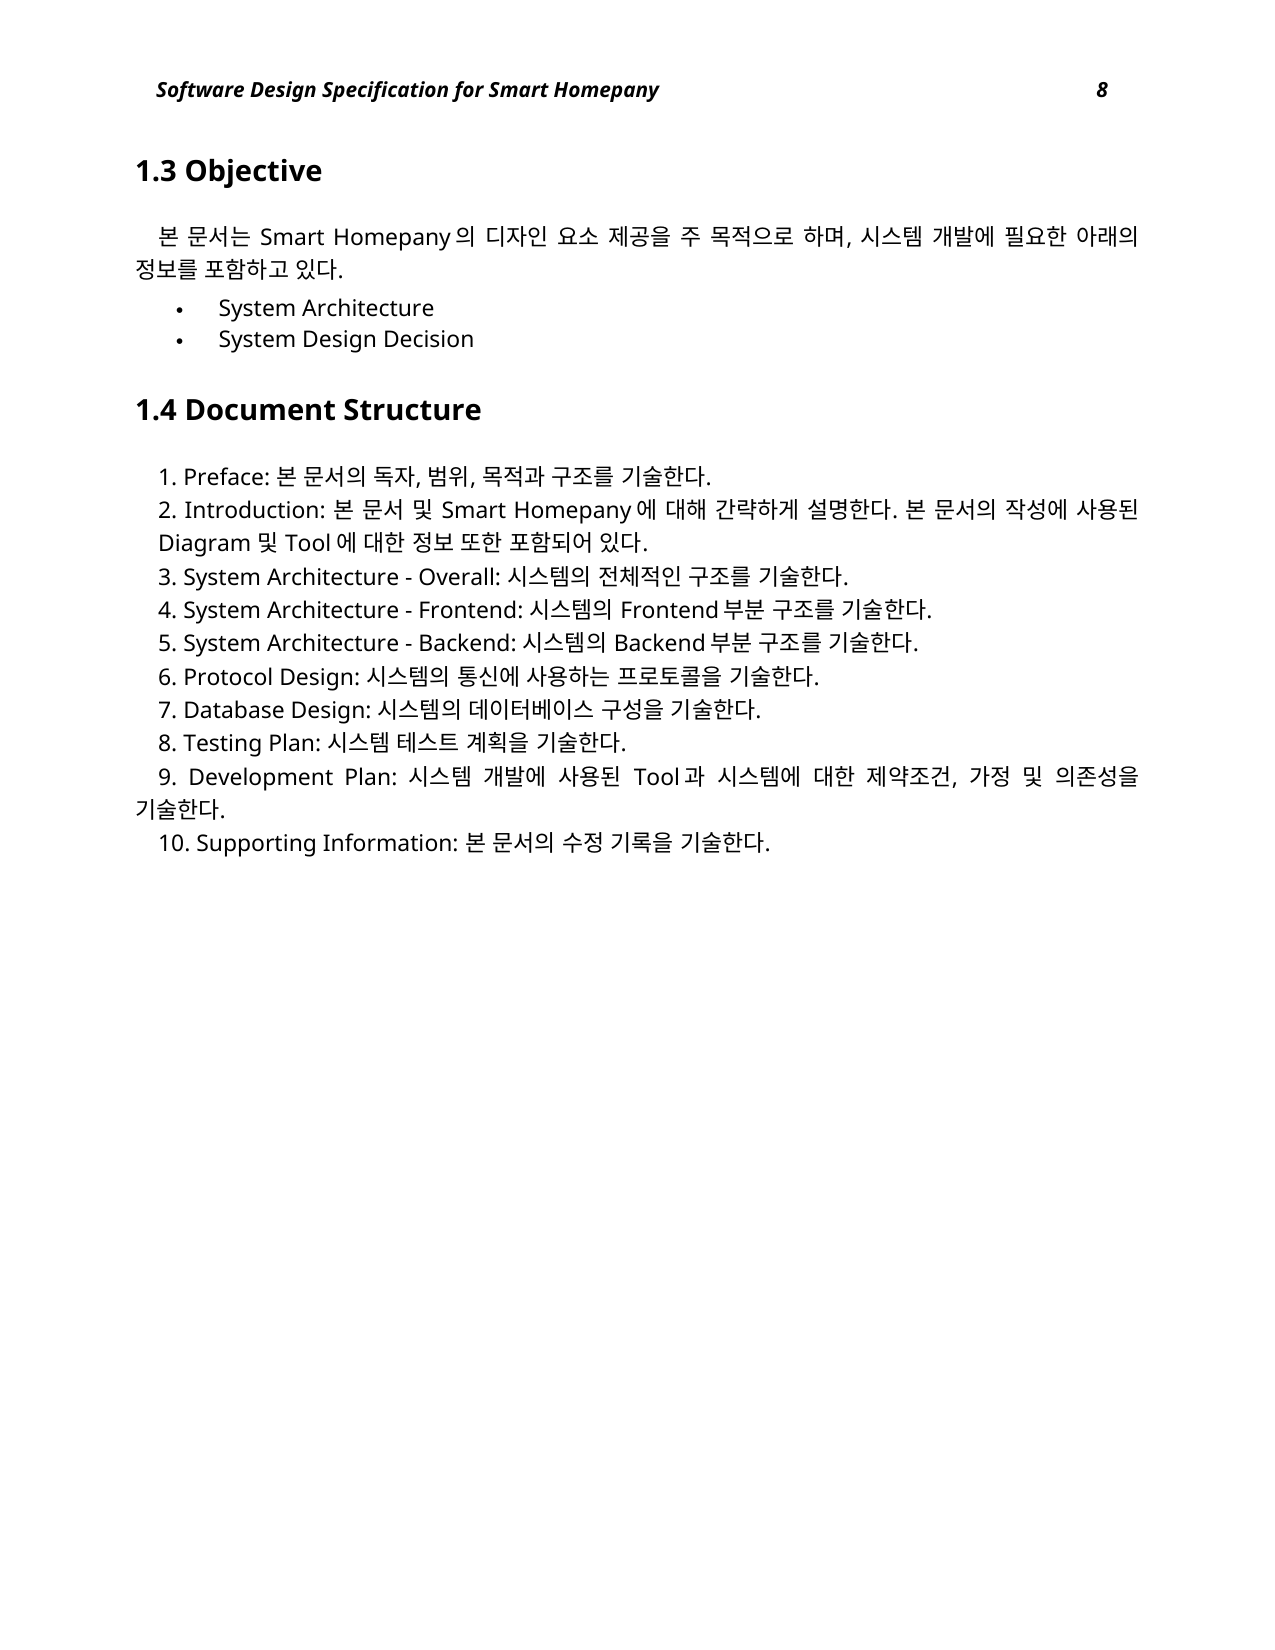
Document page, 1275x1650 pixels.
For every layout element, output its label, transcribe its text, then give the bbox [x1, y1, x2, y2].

text 7. Database Design: 시스템의 데이터베이스 구성을 기술한다. [135, 692, 1140, 725]
subtitle Objective [135, 150, 1140, 190]
text 9. Development Plan: 시스템 개발에 사용된 Tool과 시스템에 대한 제약조건, 가정 및 의존성을 기술한다. [135, 758, 1140, 825]
subtitle Document Structure [135, 390, 1140, 429]
text 5. System Architecture - Backend: 시스템의 Backend부분 구조를 기술한다. [135, 625, 1140, 658]
text 10. Supporting Information: 본 문서의 수정 기록을 기술한다. [135, 825, 1140, 858]
list System Design Decision [177, 323, 1140, 354]
text 본 문서는 Smart Homepany의 디자인 요소 제공을 주 목적으로 하며, 시스템 개발에 필요한 아래의 정보를 포함하고 있다. [135, 219, 1140, 286]
text 2. Introduction: 본 문서 및 Smart Homepany에 대해 간략하게 설명한다. 본 문서의 작성에 사용된 Diagram 및 Tool에 대한 정보 또한 포함되어 있다. [158, 492, 1140, 558]
list System Architecture [177, 292, 1140, 323]
text 8. Testing Plan: 시스템 테스트 계획을 기술한다. [135, 725, 1140, 758]
text 3. System Architecture - Overall: 시스템의 전체적인 구조를 기술한다. [135, 558, 1140, 592]
text 1. Preface: 본 문서의 독자, 범위, 목적과 구조를 기술한다. [135, 458, 1140, 492]
text 6. Protocol Design: 시스템의 통신에 사용하는 프로토콜을 기술한다. [135, 658, 1140, 692]
text 4. System Architecture - Frontend: 시스템의 Frontend부분 구조를 기술한다. [135, 592, 1140, 625]
